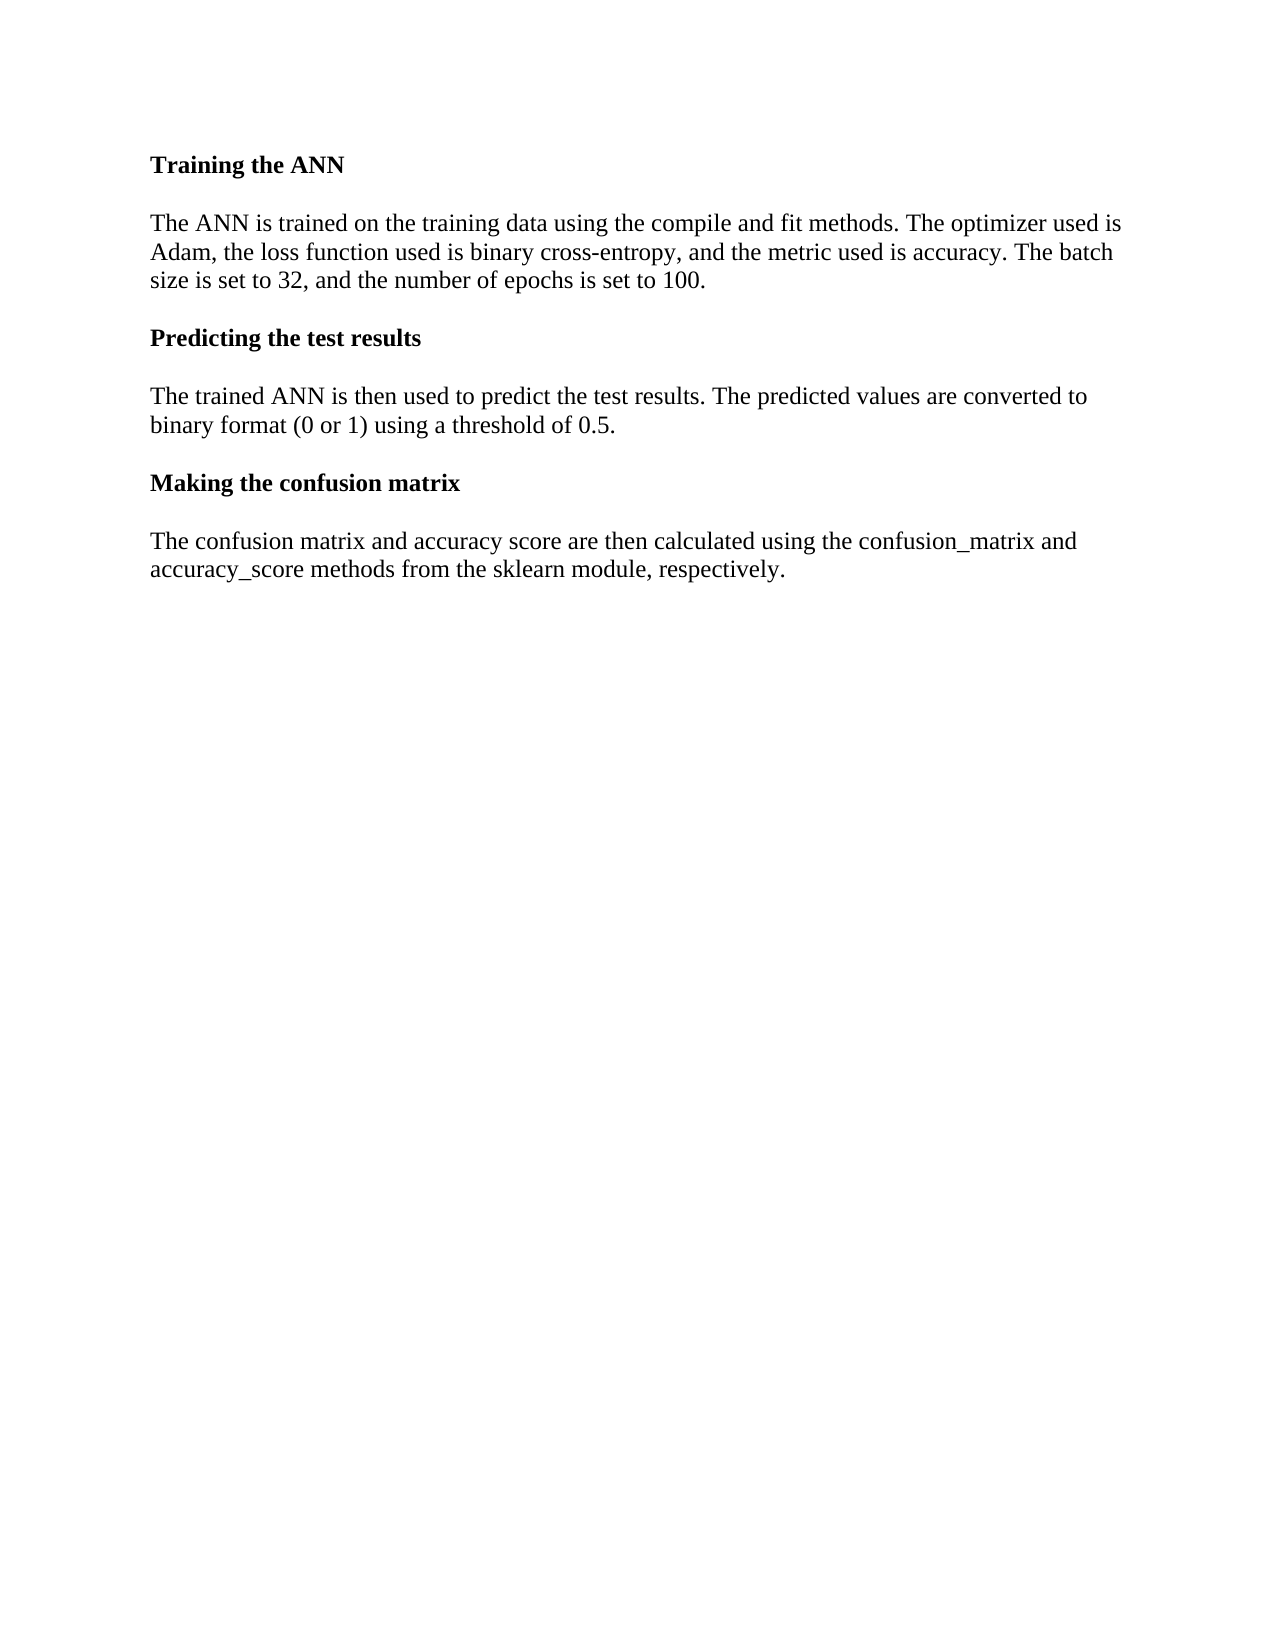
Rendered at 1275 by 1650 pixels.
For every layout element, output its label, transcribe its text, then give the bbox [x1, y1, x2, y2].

text The ANN is trained on the training data using the compile and fit methods. The optimizer used is Adam, the loss function used is binary cross-entropy, and the metric used is accuracy. The batch size is set to 32, and the number of epochs is set to 100. [150, 208, 1125, 294]
text Predicting the test results [150, 323, 1125, 352]
text The trained ANN is then used to predict the test results. The predicted values are converted to binary format (0 or 1) using a threshold of 0.5. [150, 381, 1125, 439]
text Making the confusion matrix [150, 468, 1125, 497]
text Training the ANN [150, 150, 1125, 179]
text The confusion matrix and accuracy score are then calculated using the confusion_matrix and accuracy_score methods from the sklearn module, respectively. [150, 526, 1125, 583]
